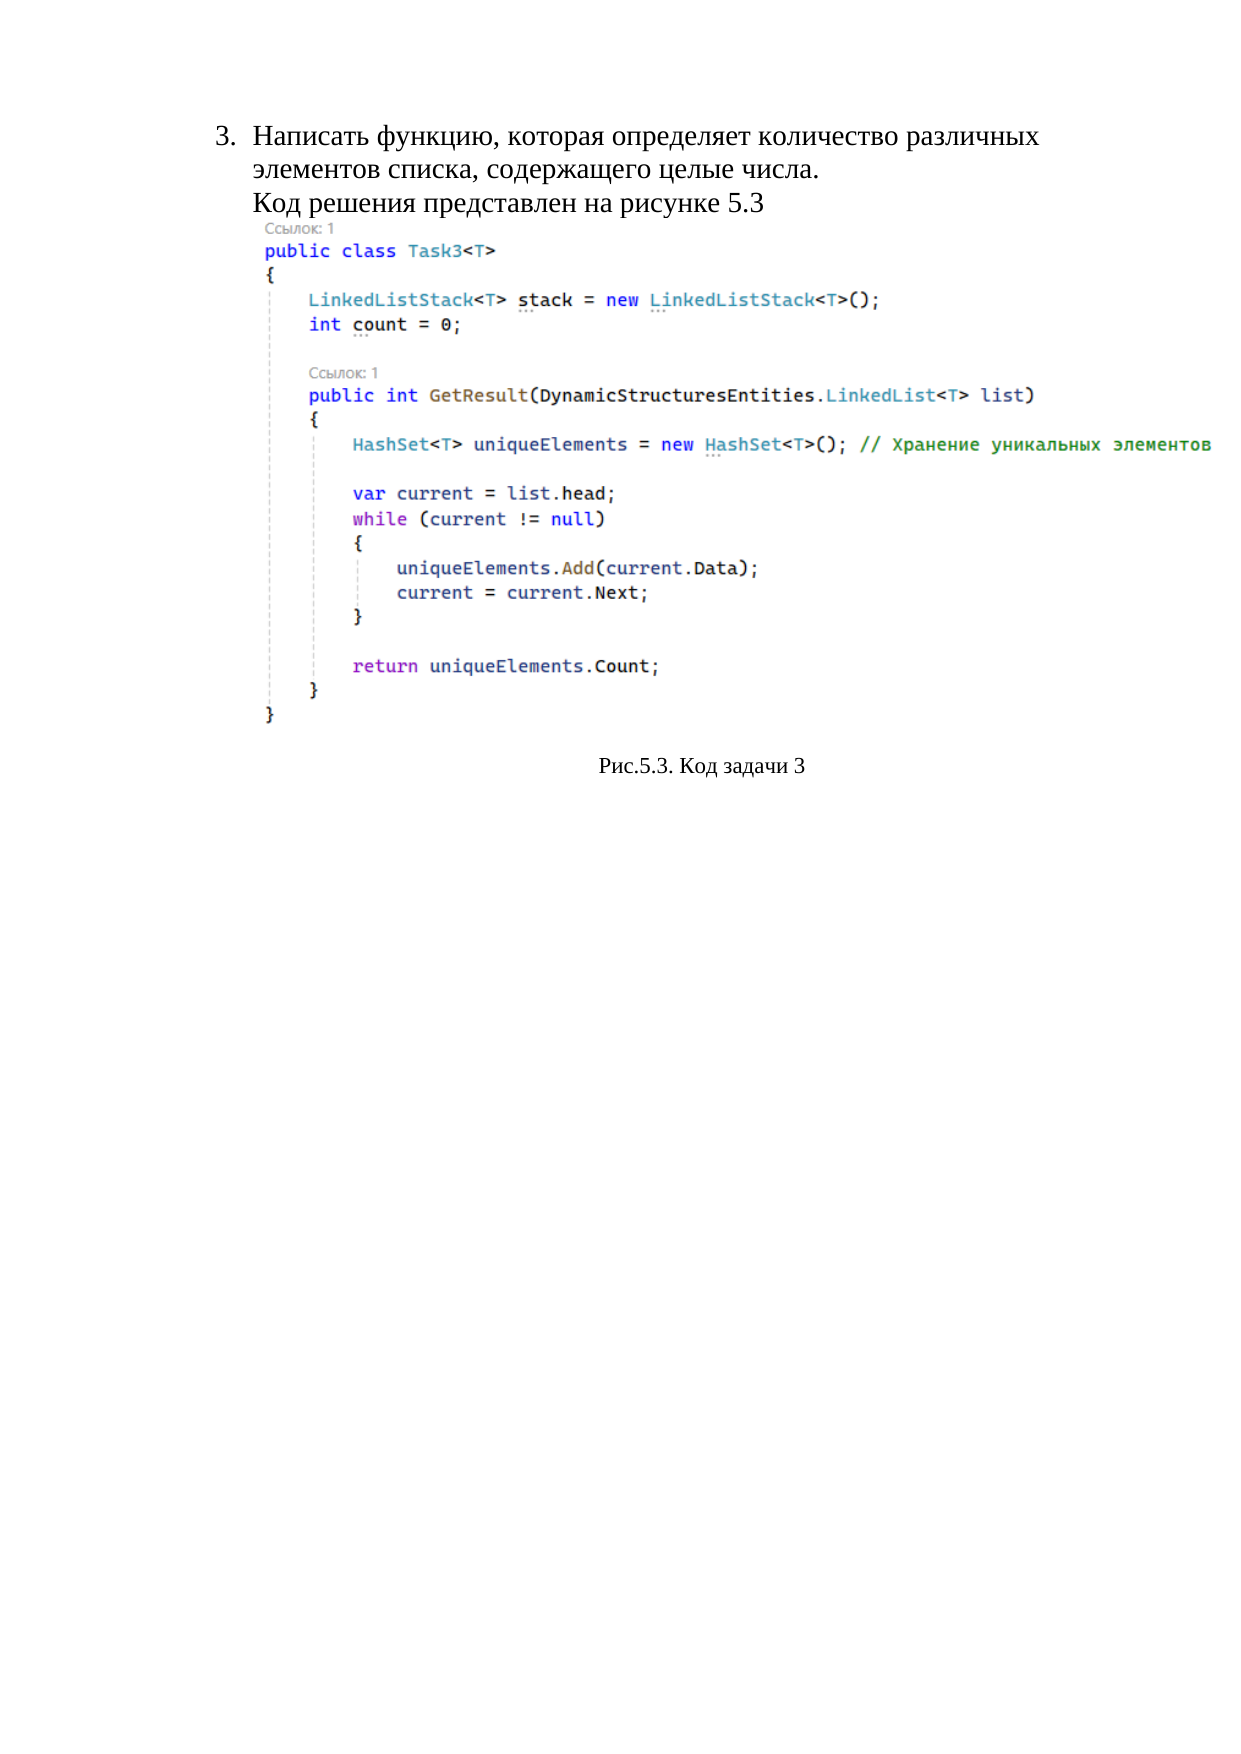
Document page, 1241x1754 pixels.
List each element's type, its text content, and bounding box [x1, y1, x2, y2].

picture [252, 218, 1227, 752]
list Код решения представлен на рисунке 5.3 [252, 185, 1152, 218]
list Написать функцию, которая определяет количество различных элементов списка, содержащего целые числа. [215, 118, 1152, 185]
list Рис.5.3. Код задачи 3 [252, 752, 1152, 778]
